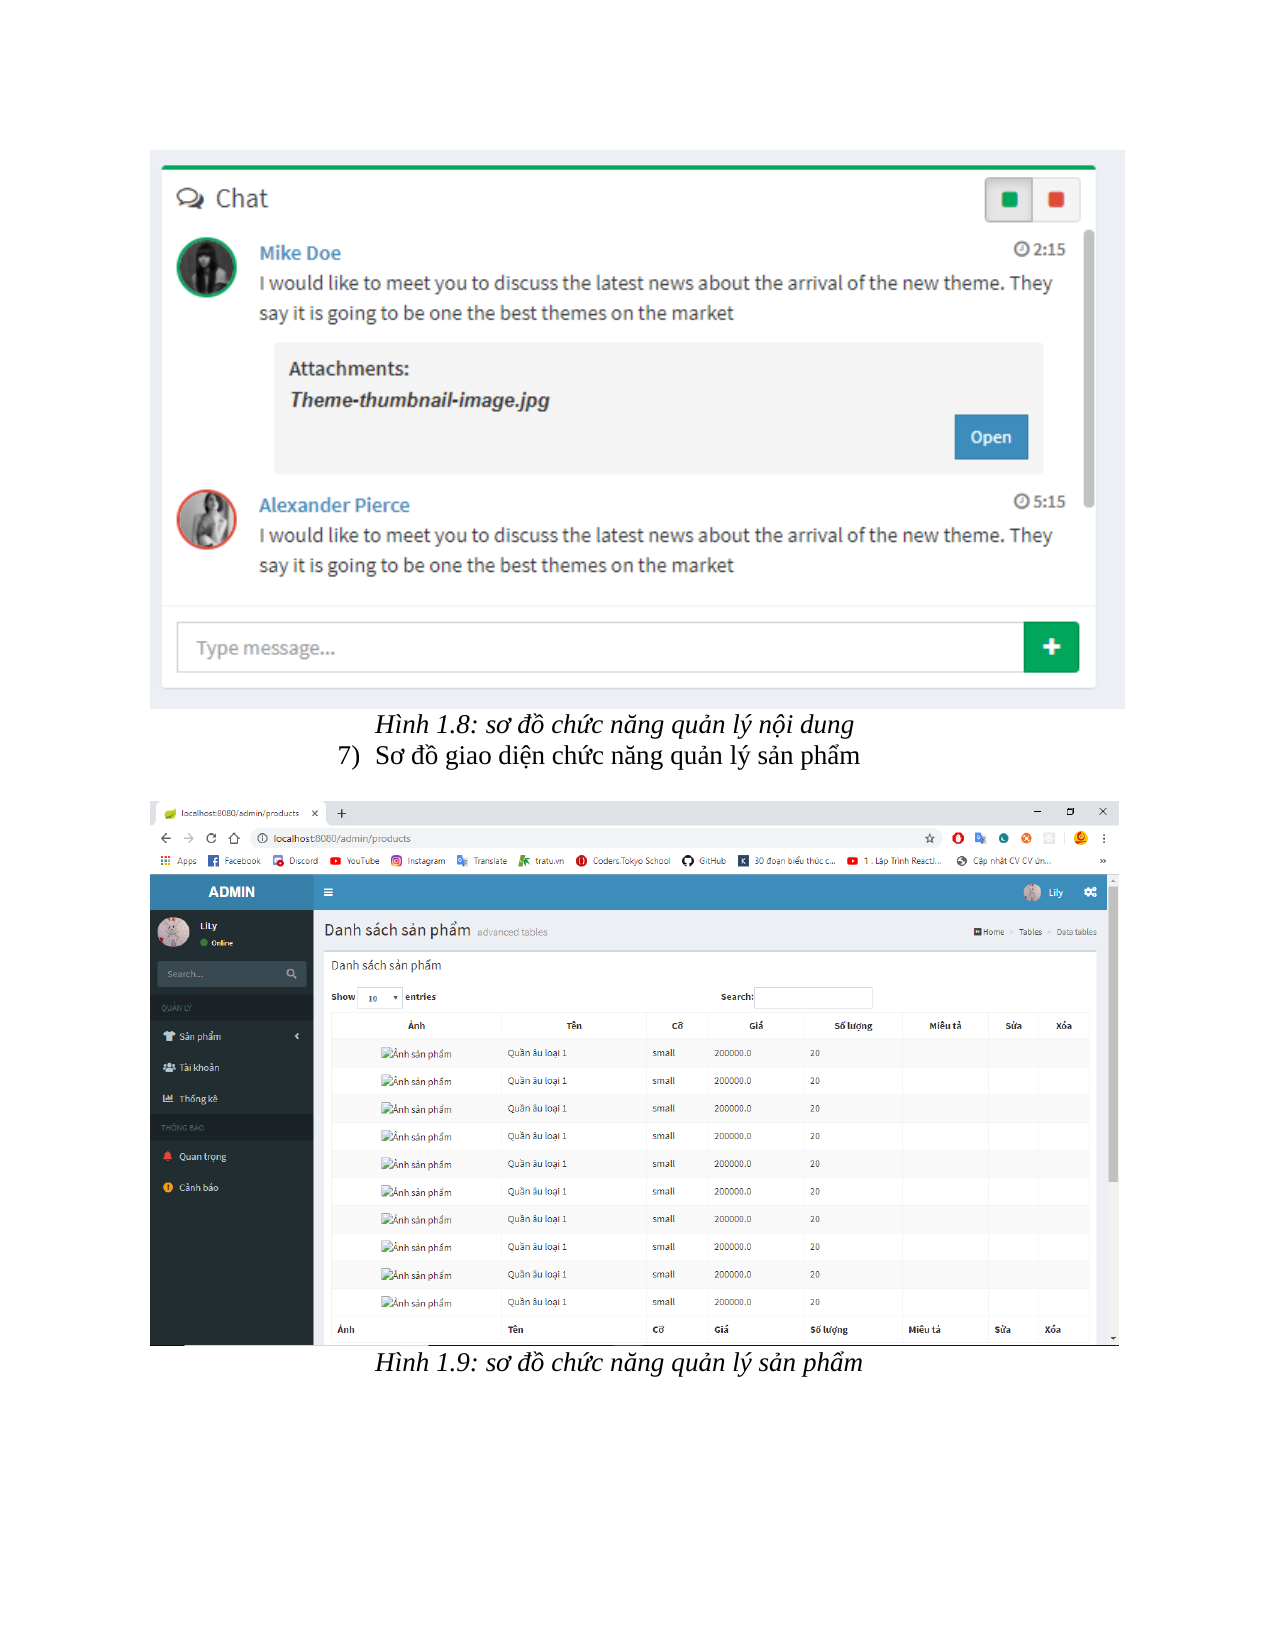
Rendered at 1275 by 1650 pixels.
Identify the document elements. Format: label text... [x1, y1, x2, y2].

picture [150, 150, 1125, 709]
list Hình 1.9: sơ đồ chức năng quản lý sản phẩm [375, 1346, 1125, 1377]
list Hình 1.8: sơ đồ chức năng quản lý nội dung [375, 709, 1125, 739]
picture [150, 801, 1125, 1346]
list Sơ đồ giao diện chức năng quản lý sản phẩm [337, 739, 1125, 770]
